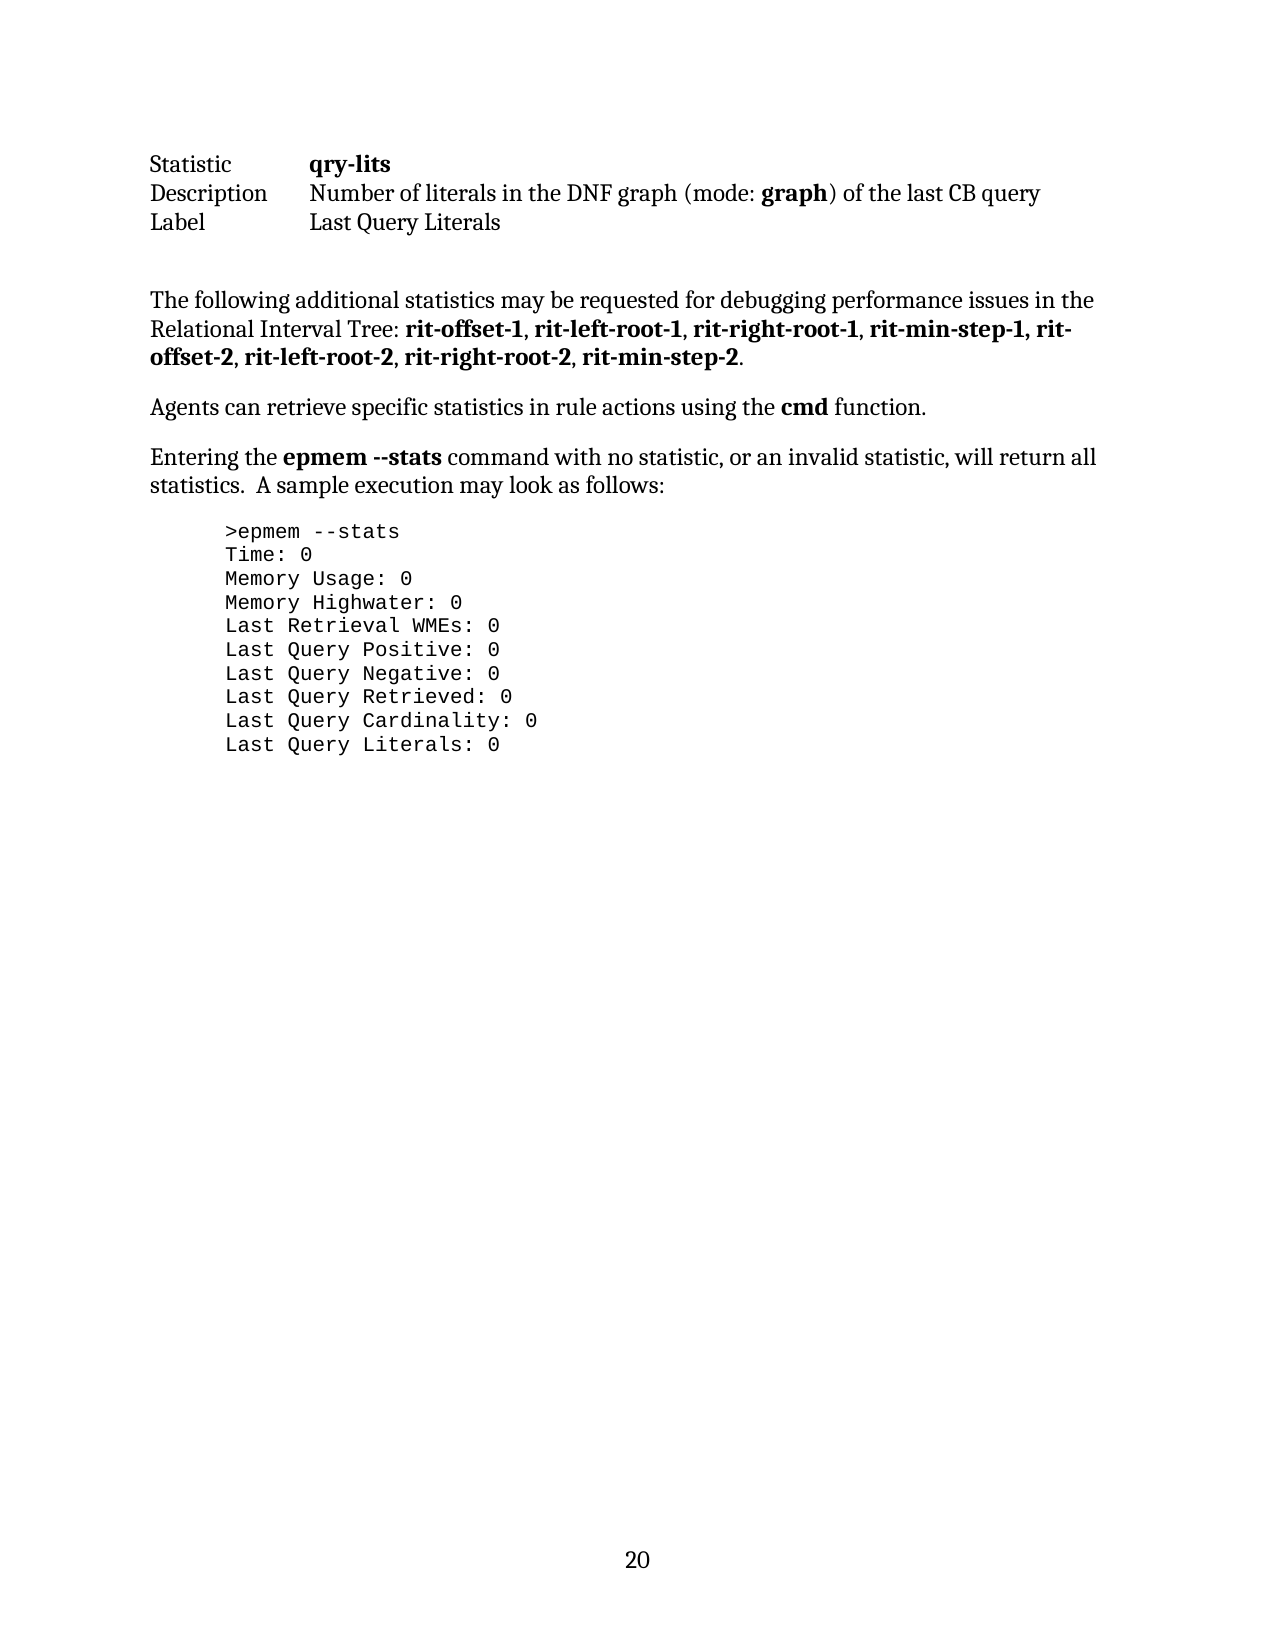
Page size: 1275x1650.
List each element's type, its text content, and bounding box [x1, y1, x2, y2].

text Last Query Retrieved: 0 [225, 686, 1050, 710]
text Last Query Cardinality: 0 [225, 710, 1050, 734]
text Last Query Negative: 0 [225, 663, 1050, 686]
text Memory Highwater: 0 [225, 592, 1050, 615]
text Last Query Literals: 0 [225, 734, 1050, 757]
text Time: 0 [225, 544, 1050, 568]
text The following additional statistics may be requested for debugging performance issues in the Relational Interval Tree: rit-offset-1, rit-left-root-1, rit-right-root-1, rit-min-step-1, rit-offset-2, rit-left-root-2, rit-right-root-2, rit-min-step-2. [150, 286, 1125, 372]
table_cell Label [139, 208, 298, 236]
table_cell Statistic [139, 150, 298, 179]
text Last Retrieval WMEs: 0 [225, 615, 1050, 639]
text Last Query Positive: 0 [225, 639, 1050, 663]
table_cell Number of literals in the DNF graph (mode: graph) of the last CB query [298, 179, 1104, 207]
text Memory Usage: 0 [225, 568, 1050, 592]
text >epmem --stats [225, 521, 1050, 544]
text Entering the epmem --stats command with no statistic, or an invalid statistic, will return all statistics. A sample execution may look as follows: [150, 442, 1125, 500]
table_cell Last Query Literals [298, 208, 1104, 236]
text Agents can retrieve specific statistics in rule actions using the cmd function. [150, 393, 1125, 422]
table_cell Description [139, 179, 298, 207]
table_cell qry-lits [298, 150, 1104, 179]
